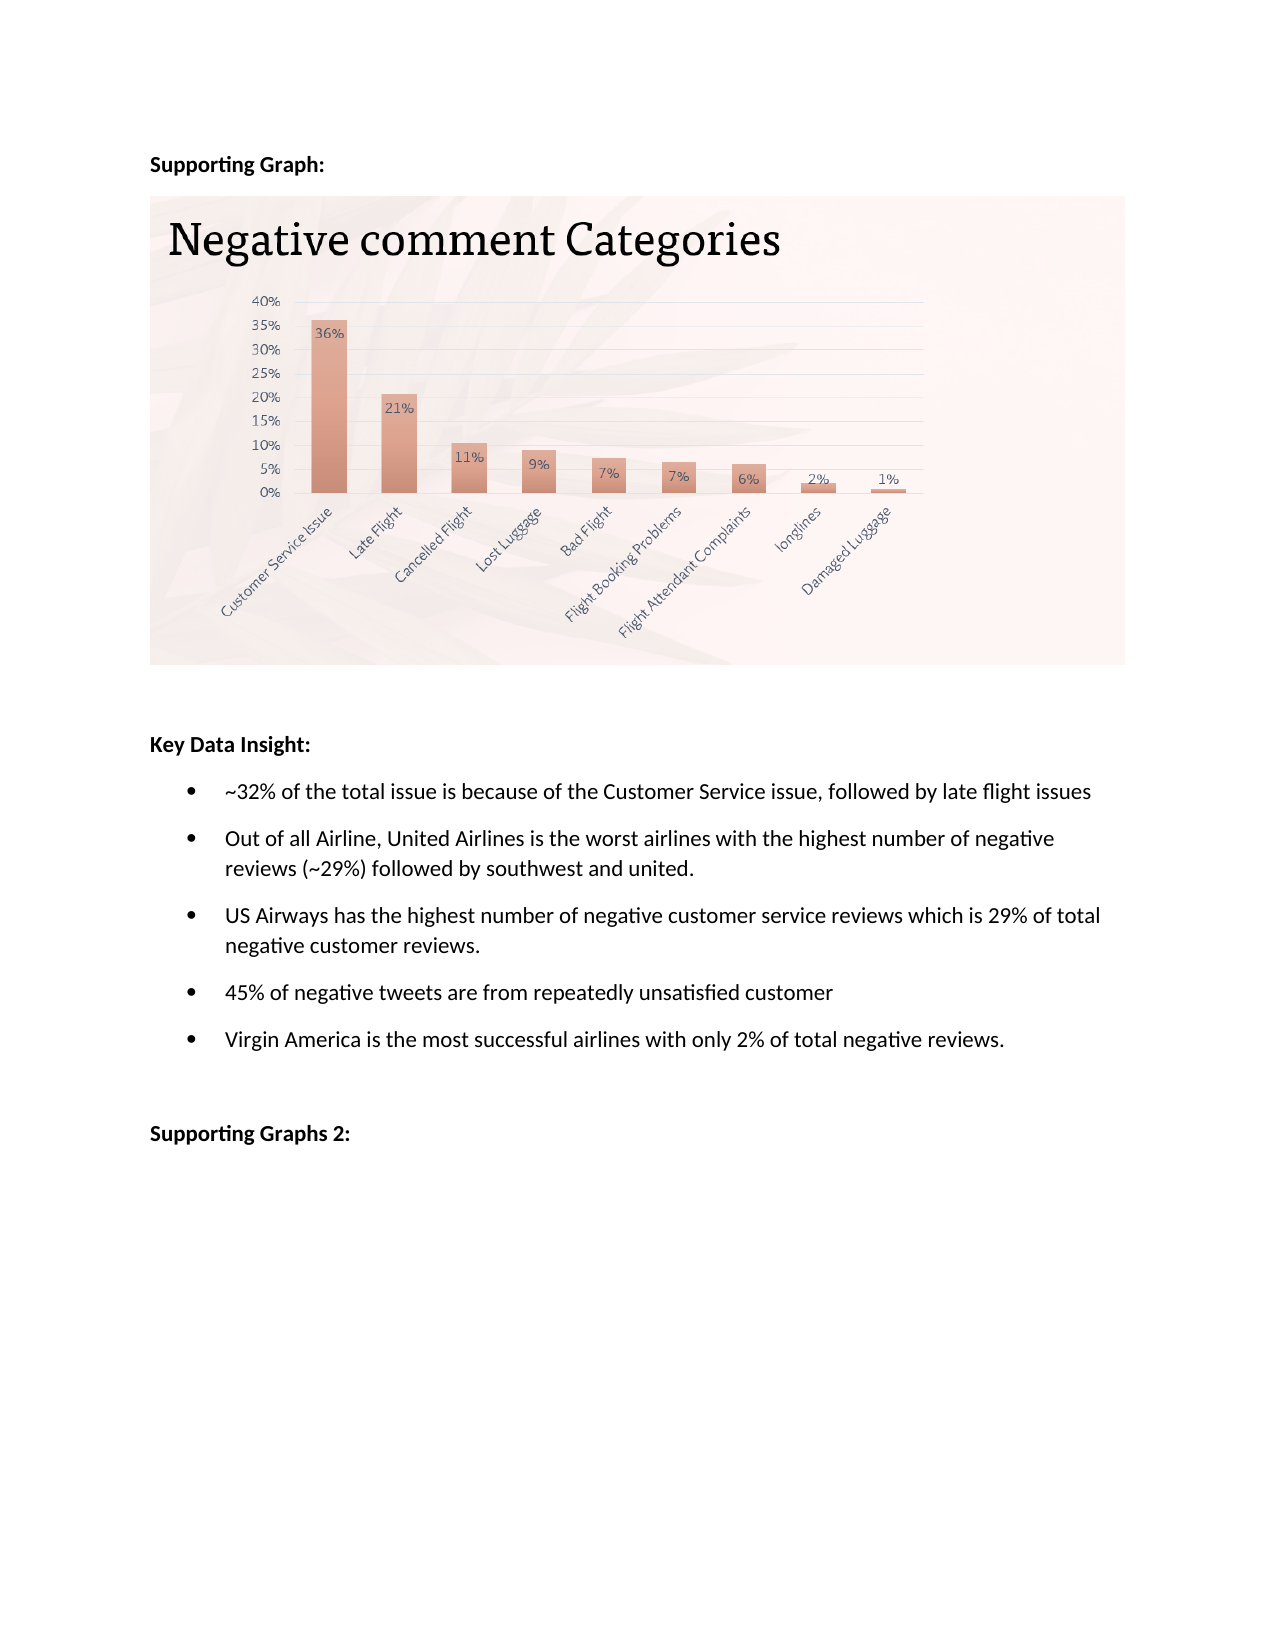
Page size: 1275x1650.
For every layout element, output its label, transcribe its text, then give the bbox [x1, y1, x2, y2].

text Supporting Graphs 2: [150, 1119, 1125, 1147]
text Key Data Insight: [150, 730, 1125, 758]
picture [150, 196, 1125, 665]
list US Airways has the highest number of negative customer service reviews which is 29% of total negative customer reviews. [187, 901, 1125, 959]
text Supporting Graph: [150, 150, 1125, 178]
list ~32% of the total issue is because of the Customer Service issue, followed by late flight issues [187, 777, 1125, 805]
list Virgin America is the most successful airlines with only 2% of total negative reviews. [187, 1025, 1125, 1053]
list Out of all Airline, United Airlines is the worst airlines with the highest number of negative reviews (~29%) followed by southwest and united. [187, 824, 1125, 882]
list 45% of negative tweets are from repeatedly unsatisfied customer [187, 978, 1125, 1006]
